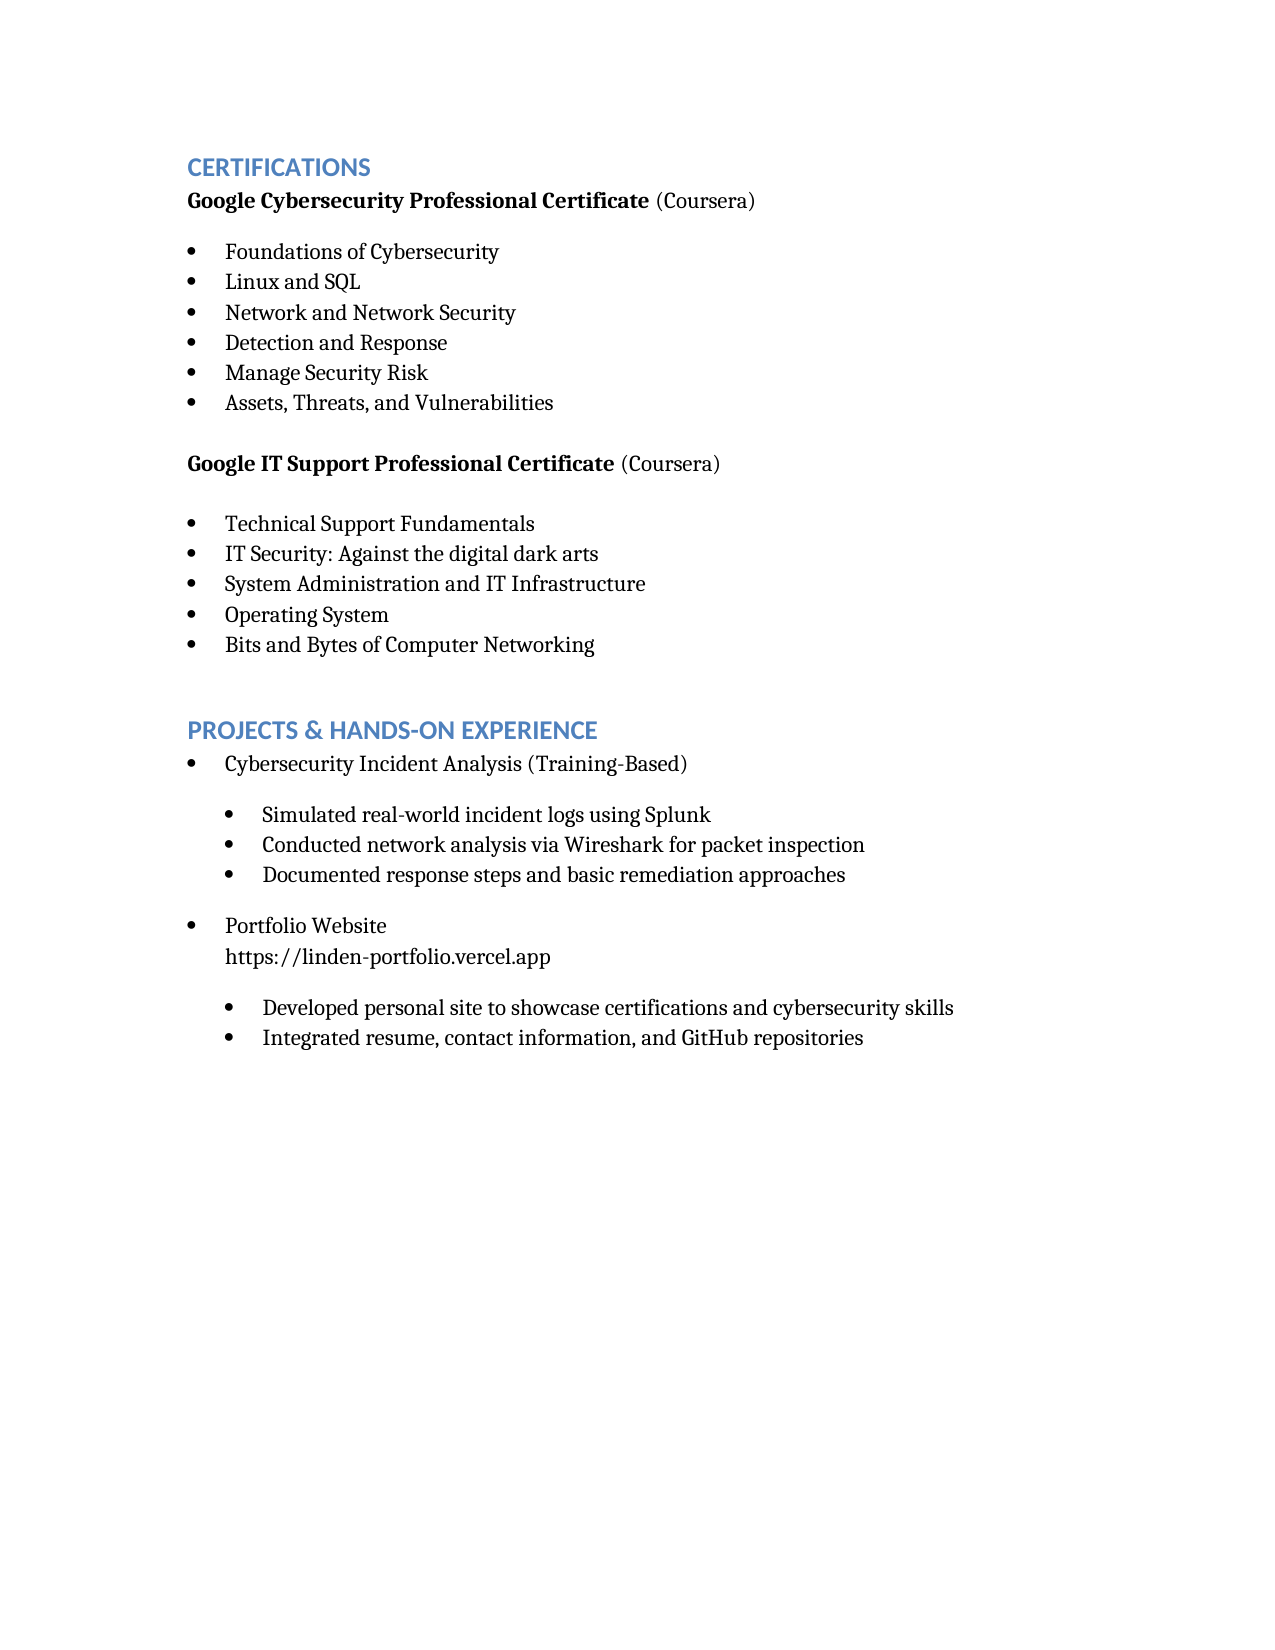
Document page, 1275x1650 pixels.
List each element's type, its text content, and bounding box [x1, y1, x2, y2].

list https://linden-portfolio.vercel.app [225, 943, 1087, 970]
list Technical Support Fundamentals [187, 511, 1087, 537]
list System Administration and IT Infrastructure [187, 571, 1087, 598]
list Portfolio Website [187, 913, 1087, 940]
list Assets, Threats, and Vulnerabilities [187, 390, 1087, 416]
list Developed personal site to showcase certifications and cybersecurity skills [225, 994, 1087, 1021]
list Detection and Response [187, 329, 1087, 356]
list IT Security: Against the digital dark arts [187, 541, 1087, 567]
subtitle CERTIFICATIONS [187, 150, 1087, 183]
list Simulated real-world incident logs using Splunk [225, 802, 1087, 828]
list Manage Security Risk [187, 360, 1087, 386]
list Operating System [187, 601, 1087, 628]
list Bits and Bytes of Computer Networking [187, 632, 1087, 658]
list Conducted network analysis via Wireshark for packet inspection [225, 832, 1087, 858]
list Cybersecurity Incident Analysis (Training-Based) [187, 751, 1087, 777]
list Documented response steps and basic remediation approaches [225, 862, 1087, 889]
subtitle PROJECTS & HANDS-ON EXPERIENCE [187, 713, 1087, 746]
list Google IT Support Professional Certificate (Coursera) [187, 450, 1087, 477]
list Network and Network Security [187, 299, 1087, 326]
list Foundations of Cybersecurity [187, 239, 1087, 265]
list Linux and SQL [187, 269, 1087, 296]
text Google Cybersecurity Professional Certificate (Coursera) [187, 188, 1087, 214]
list Integrated resume, contact information, and GitHub repositories [225, 1025, 1087, 1051]
